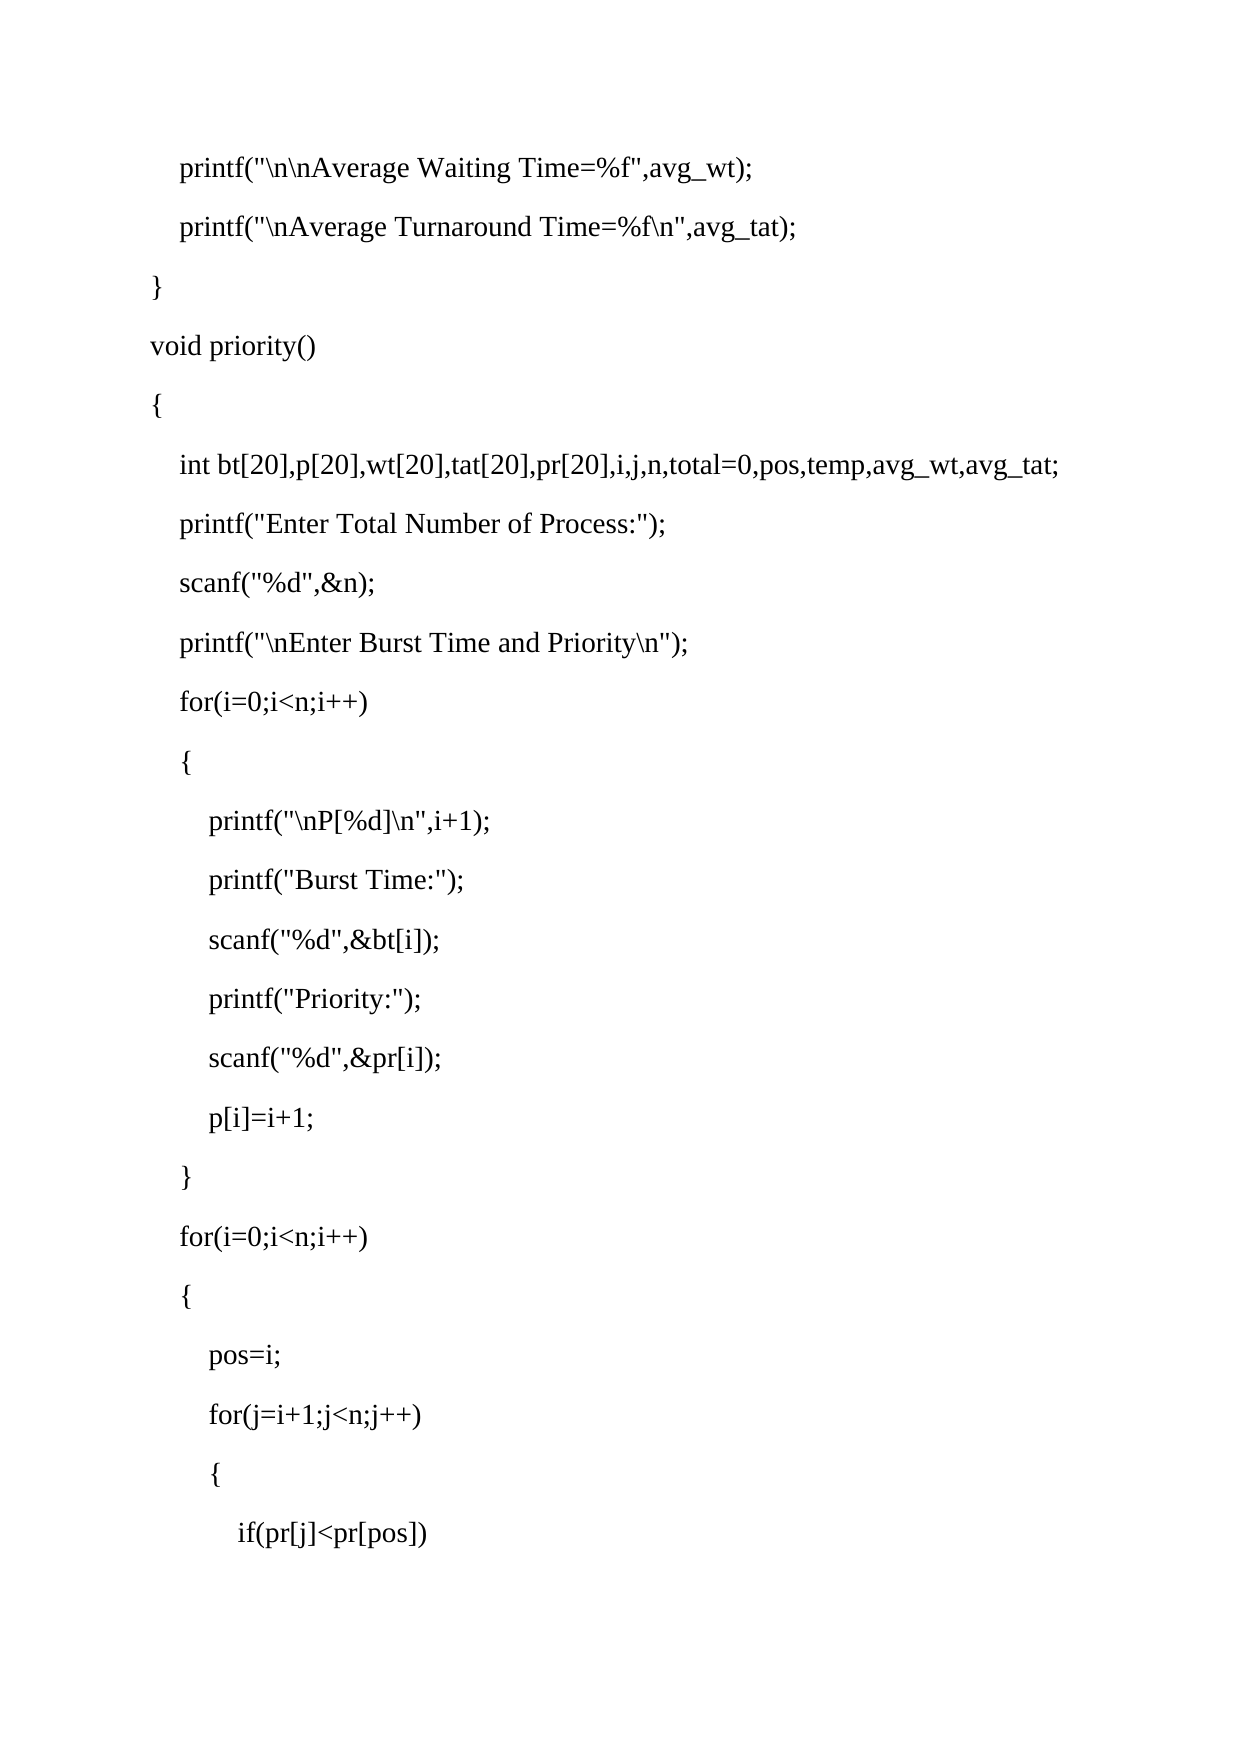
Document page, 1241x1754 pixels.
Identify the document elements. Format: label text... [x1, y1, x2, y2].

text int bt[20],p[20],wt[20],tat[20],pr[20],i,j,n,total=0,pos,temp,avg_wt,avg_tat; [150, 447, 1090, 480]
text printf("Priority:"); [150, 981, 1090, 1015]
text { [150, 1278, 1090, 1312]
text printf("\n\nAverage Waiting Time=%f",avg_wt); [150, 150, 1090, 183]
text } [150, 269, 1090, 302]
text for(i=0;i<n;i++) [150, 1219, 1090, 1252]
text { [150, 1456, 1090, 1490]
text scanf("%d",&n); [150, 566, 1090, 599]
text scanf("%d",&bt[i]); [150, 922, 1090, 955]
text printf("\nAverage Turnaround Time=%f\n",avg_tat); [150, 209, 1090, 243]
text { [150, 387, 1090, 421]
text pos=i; [150, 1337, 1090, 1371]
text void priority() [150, 328, 1090, 362]
text printf("\nEnter Burst Time and Priority\n"); [150, 625, 1090, 658]
text if(pr[j]<pr[pos]) [150, 1516, 1090, 1549]
text { [150, 744, 1090, 777]
text for(i=0;i<n;i++) [150, 684, 1090, 718]
text } [150, 1159, 1090, 1193]
text scanf("%d",&pr[i]); [150, 1041, 1090, 1074]
text printf("Burst Time:"); [150, 862, 1090, 896]
text printf("Enter Total Number of Process:"); [150, 506, 1090, 540]
text for(j=i+1;j<n;j++) [150, 1397, 1090, 1430]
text printf("\nP[%d]\n",i+1); [150, 803, 1090, 837]
text p[i]=i+1; [150, 1100, 1090, 1133]
